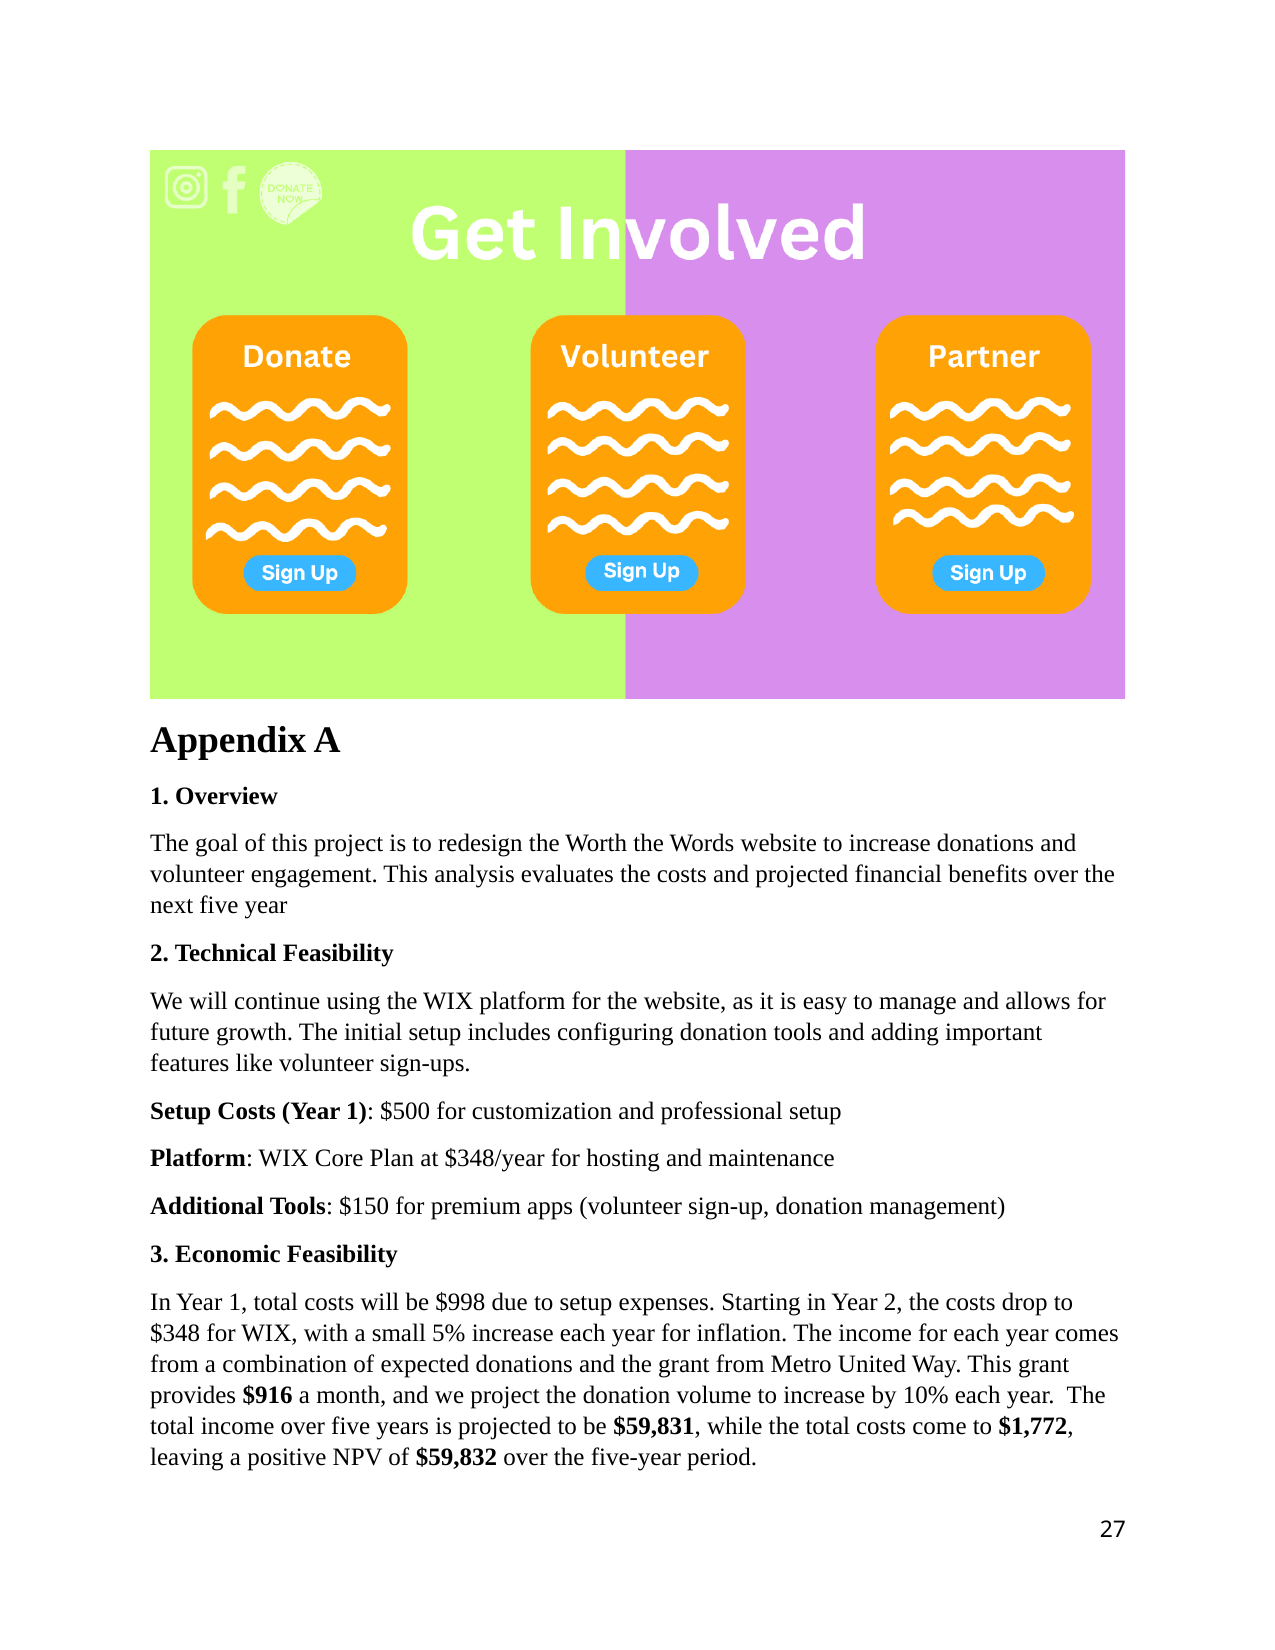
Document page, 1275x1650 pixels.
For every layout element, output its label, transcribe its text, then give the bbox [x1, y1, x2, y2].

text Additional Tools: $150 for premium apps (volunteer sign-up, donation management) [150, 1191, 1125, 1220]
text 1. Overview [150, 781, 1125, 809]
text 3. Economic Feasibility [150, 1239, 1125, 1268]
text Platform: WIX Core Plan at $348/year for hosting and maintenance [150, 1143, 1125, 1172]
text 2. Technical Feasibility [150, 938, 1125, 967]
text The goal of this project is to redesign the Worth the Words website to increase donations and volunteer engagement. This analysis evaluates the costs and projected financial benefits over the next five year [150, 828, 1125, 919]
text Setup Costs (Year 1): $500 for customization and professional setup [150, 1096, 1125, 1124]
picture [150, 150, 1125, 699]
text Appendix A [150, 718, 1125, 761]
text In Year 1, total costs will be $998 due to setup expenses. Starting in Year 2, the costs drop to $348 for WIX, with a small 5% increase each year for inflation. The income for each year comes from a combination of expected donations and the grant from Metro United Way. This grant provides $916 a month, and we project the donation volume to increase by 10% each year. The total income over five years is projected to be $59,831, while the total costs come to $1,772, leaving a positive NPV of $59,832 over the five-year period. [150, 1287, 1125, 1471]
text We will continue using the WIX platform for the website, as it is easy to manage and allows for future growth. The initial setup includes configuring donation tools and adding important features like volunteer sign-ups. [150, 986, 1125, 1077]
